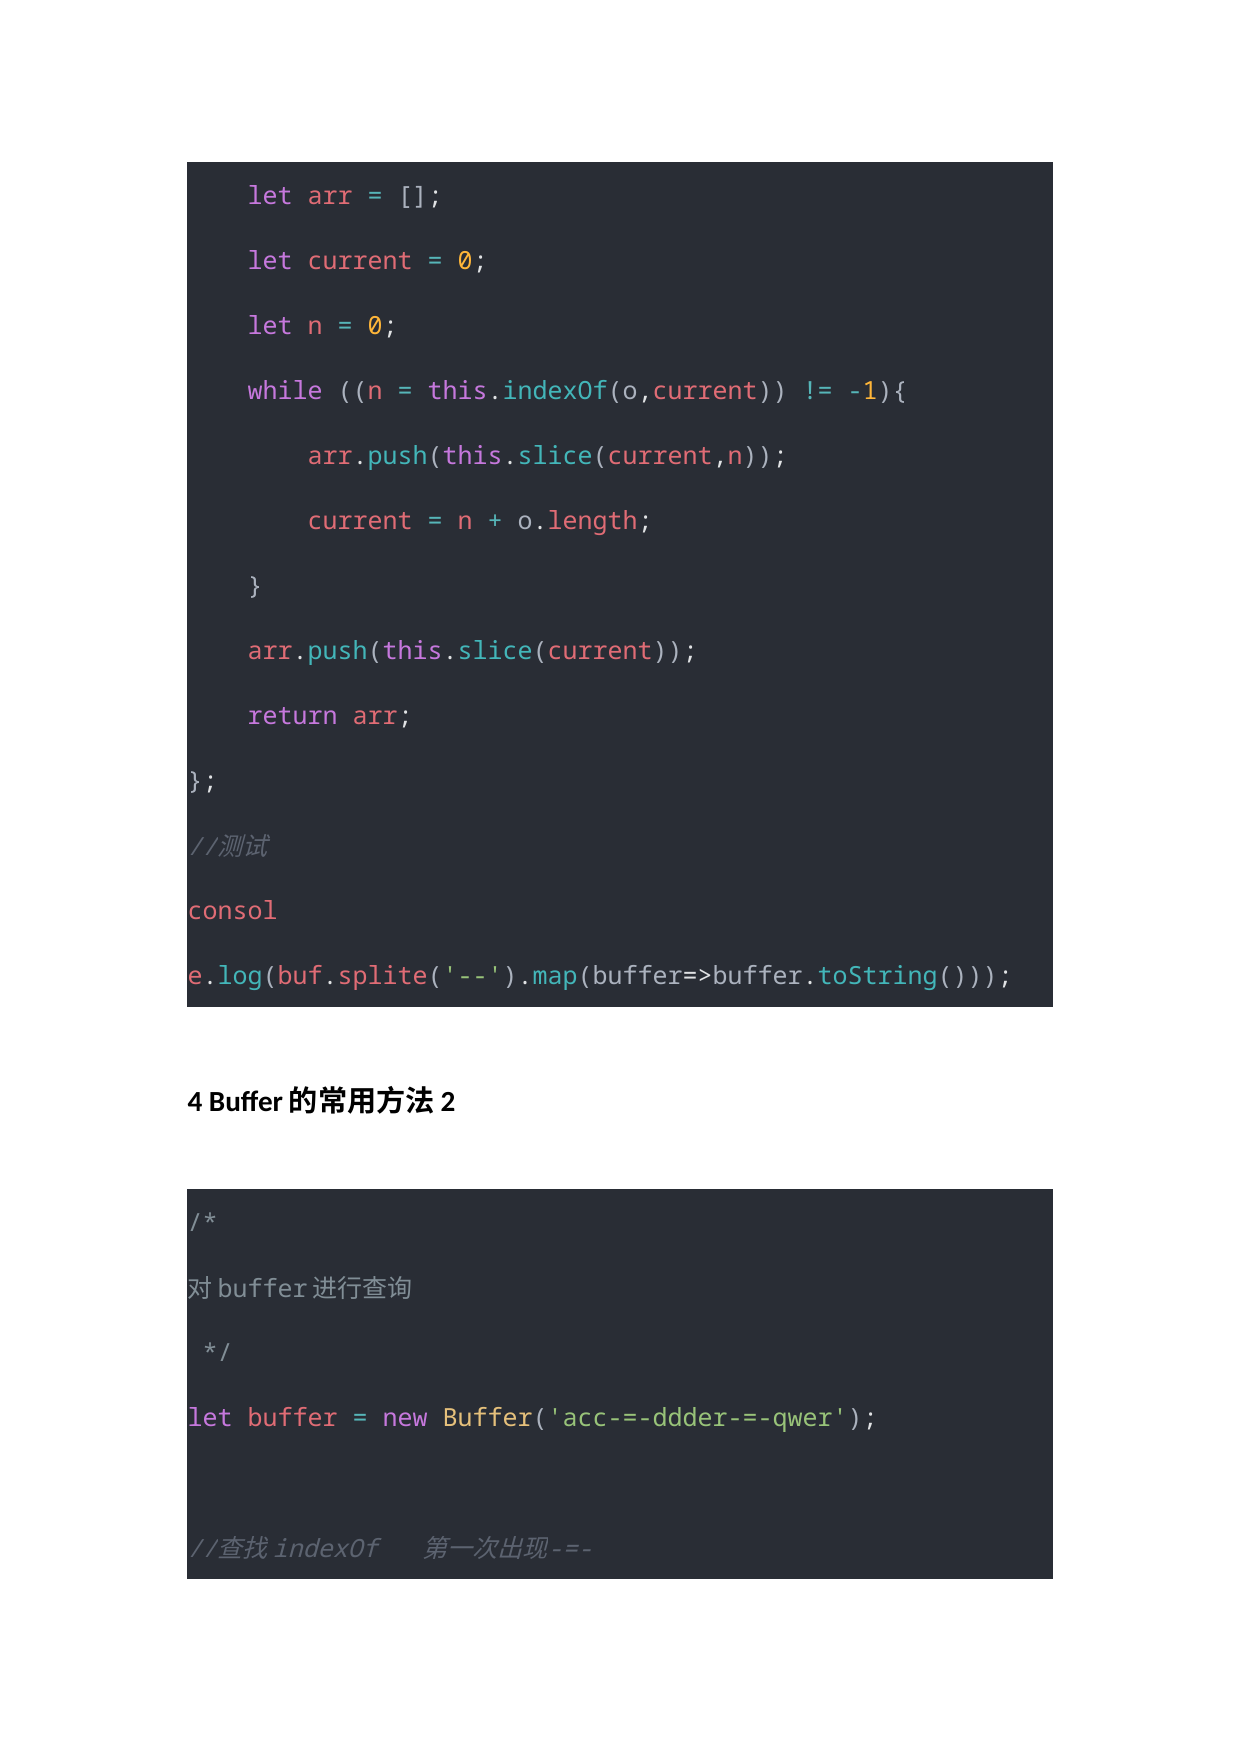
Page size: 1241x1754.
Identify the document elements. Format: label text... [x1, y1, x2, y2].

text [187, 162, 1053, 1007]
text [187, 1189, 1053, 1579]
subtitle 4 Buffer的常用方法2 [187, 1067, 1053, 1132]
